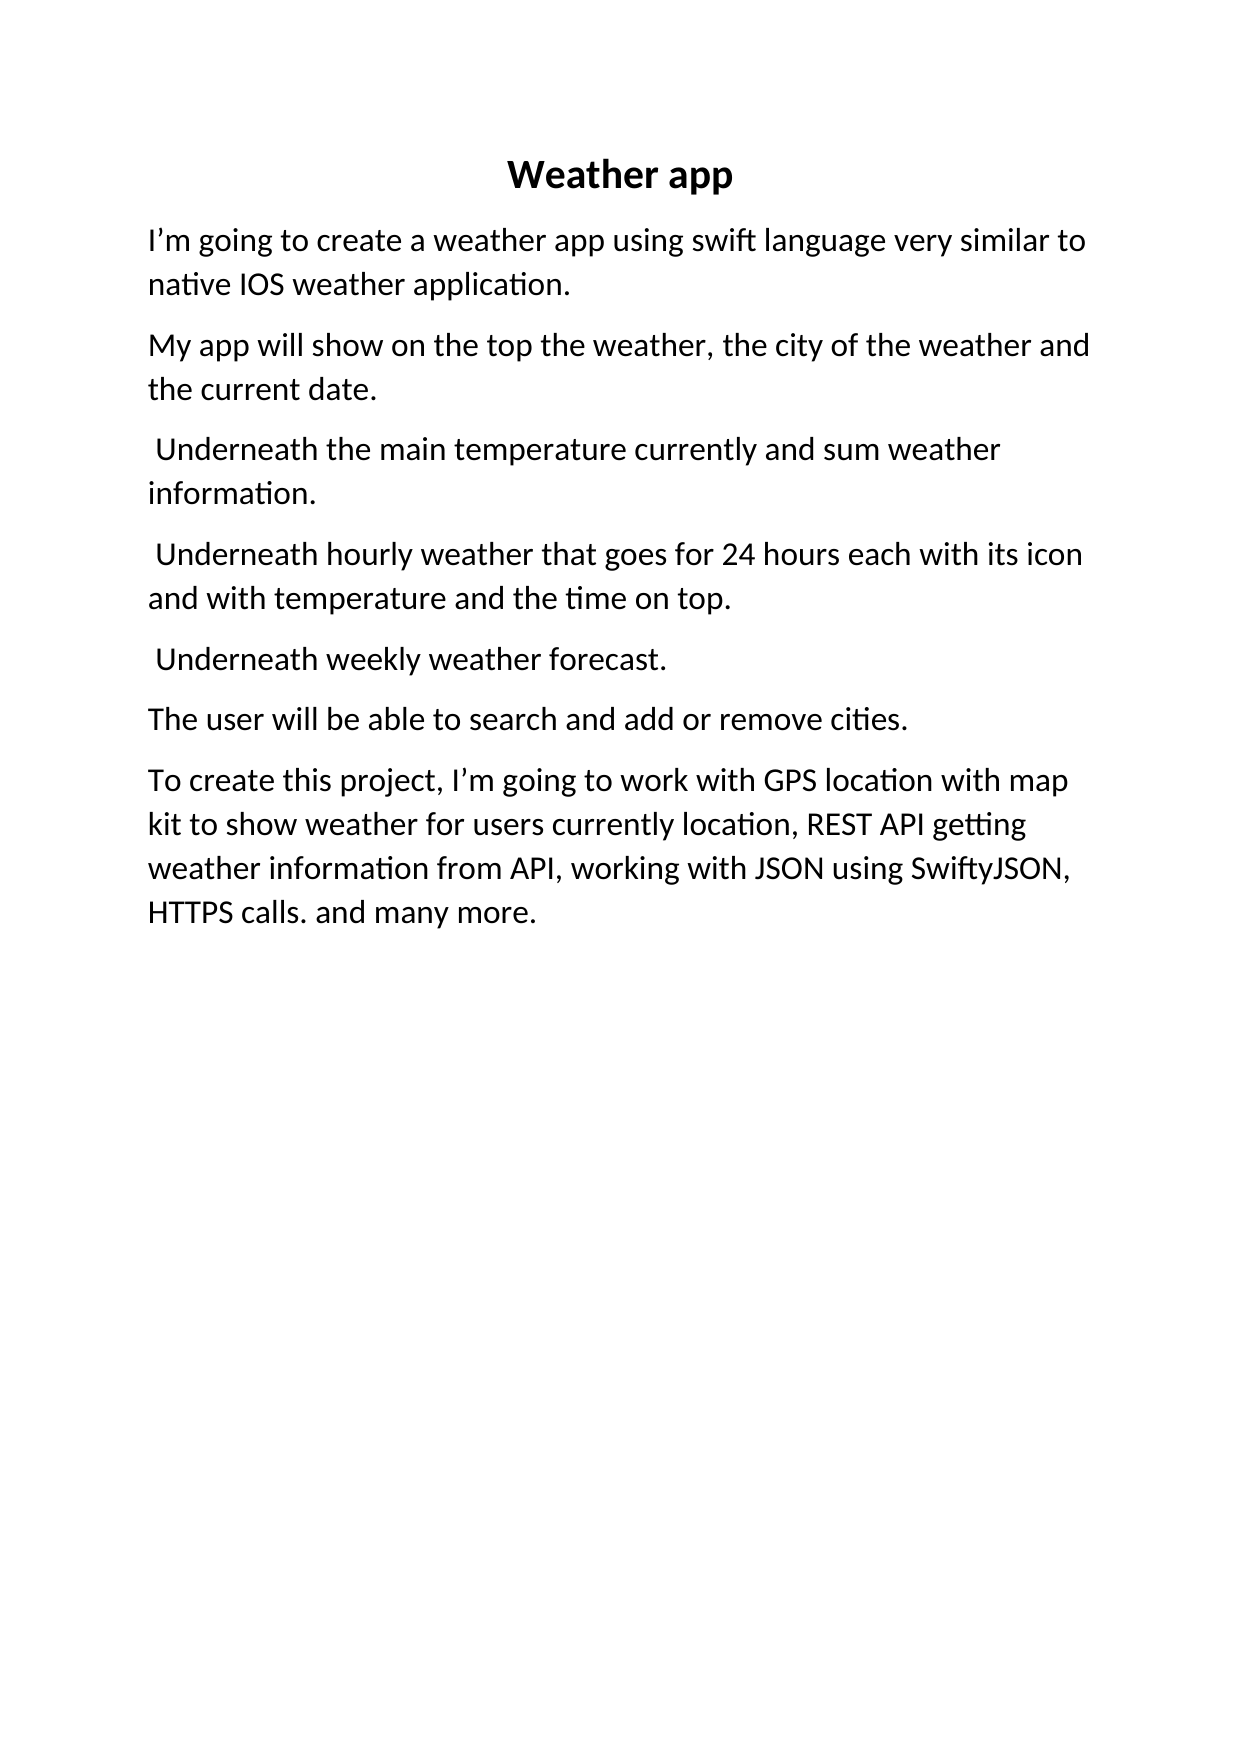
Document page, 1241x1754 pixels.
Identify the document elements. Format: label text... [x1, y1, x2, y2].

text I’m going to create a weather app using swift language very similar to native IOS weather application. [148, 219, 1093, 304]
text To create this project, I’m going to work with GPS location with map kit to show weather for users currently location, REST API getting weather information from API, working with JSON using SwiftyJSON, HTTPS calls. and many more. [148, 759, 1093, 931]
text Underneath weekly weather forecast. [148, 637, 1093, 678]
text Underneath the main temperature currently and sum weather information. [148, 428, 1093, 513]
text The user will be able to search and add or remove cities. [148, 698, 1093, 739]
text My app will show on the top the weather, the city of the weather and the current date. [148, 324, 1093, 408]
text Underneath hourly weather that goes for 24 hours each with its icon and with temperature and the time on top. [148, 533, 1093, 618]
text Weather app [148, 148, 1093, 198]
